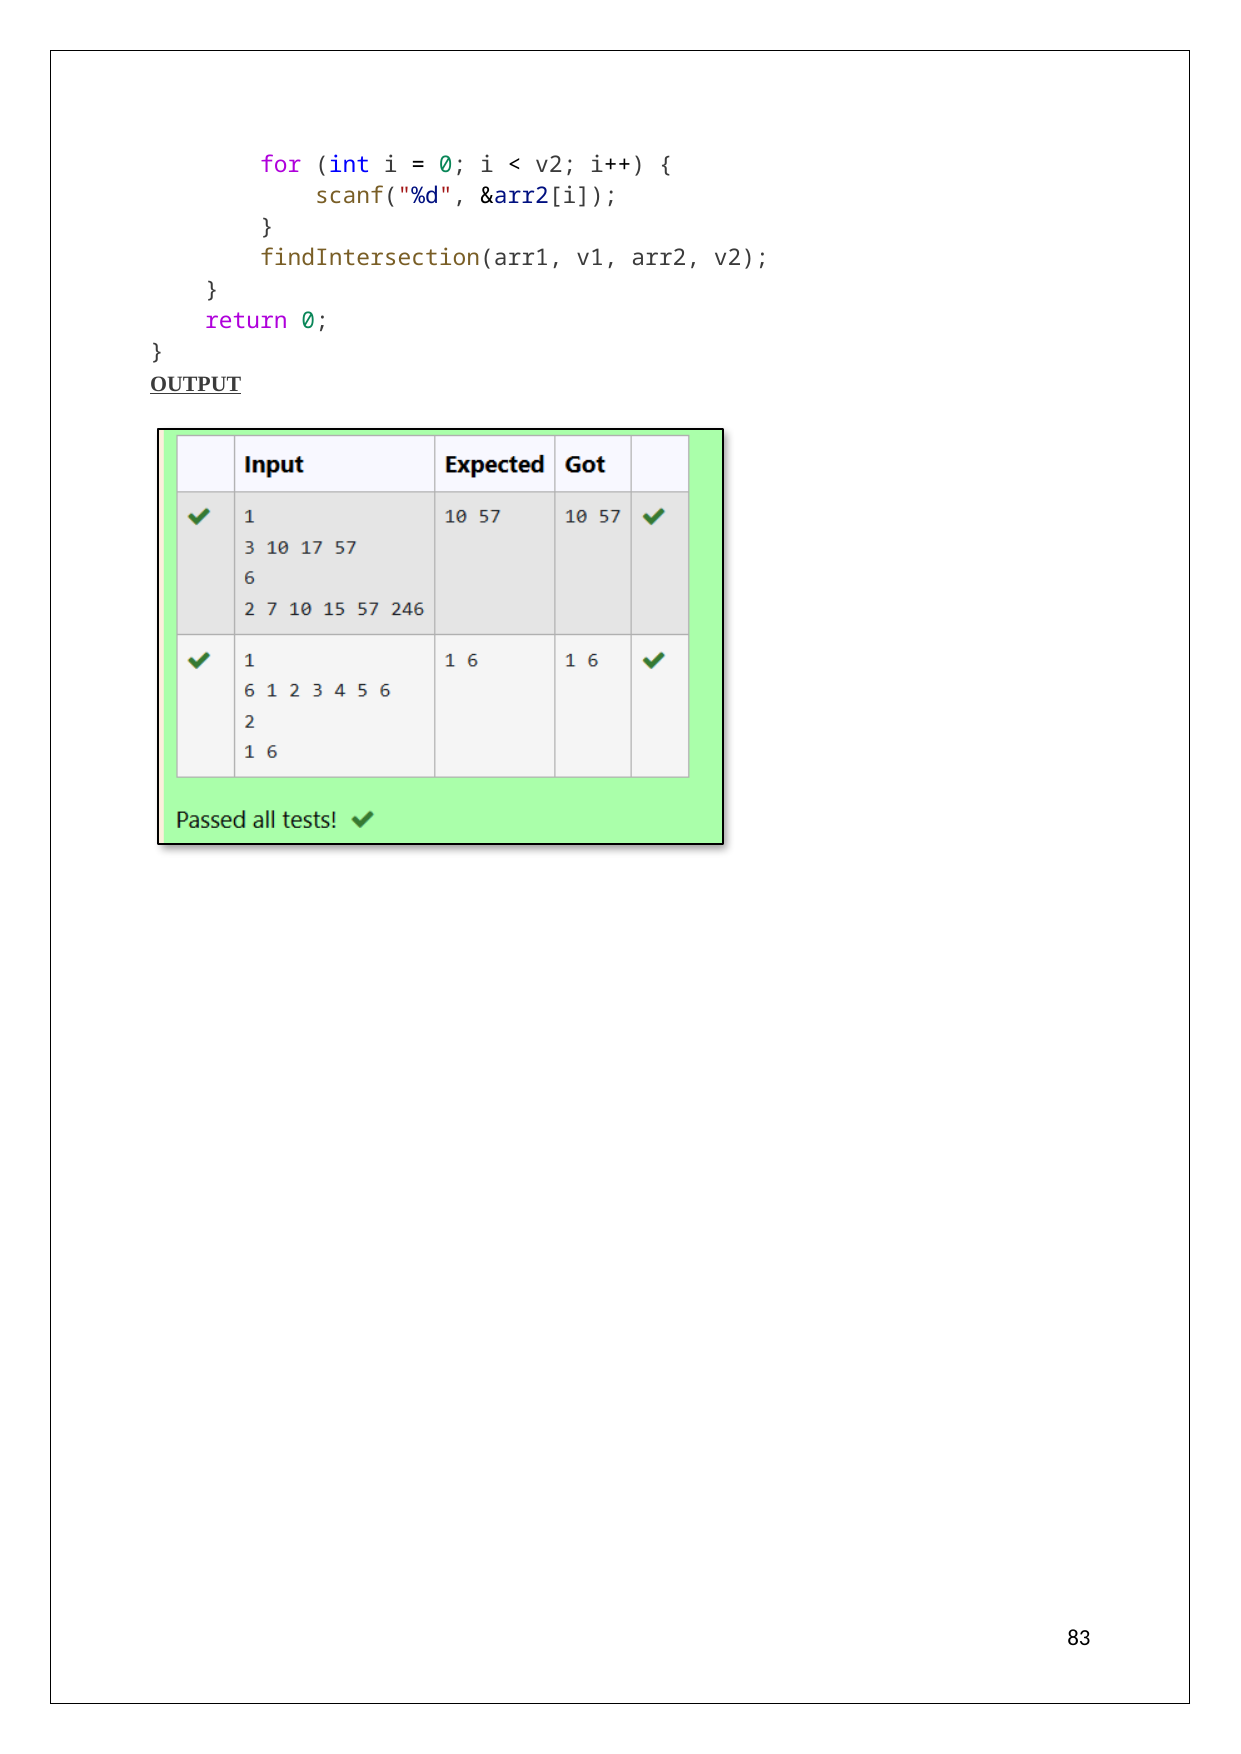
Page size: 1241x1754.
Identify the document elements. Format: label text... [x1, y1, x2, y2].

text findIntersection(arr1, v1, arr2, v2); [150, 241, 1090, 273]
text } [150, 335, 1090, 366]
text } [150, 273, 1090, 304]
text for (int i = 0; i < v2; i++) { [150, 148, 1090, 179]
text scanf("%d", &arr2[i]); [150, 179, 1090, 210]
text } [150, 210, 1090, 241]
picture [159, 430, 722, 843]
text OUTPUT [150, 366, 1090, 396]
text return 0; [150, 304, 1090, 335]
